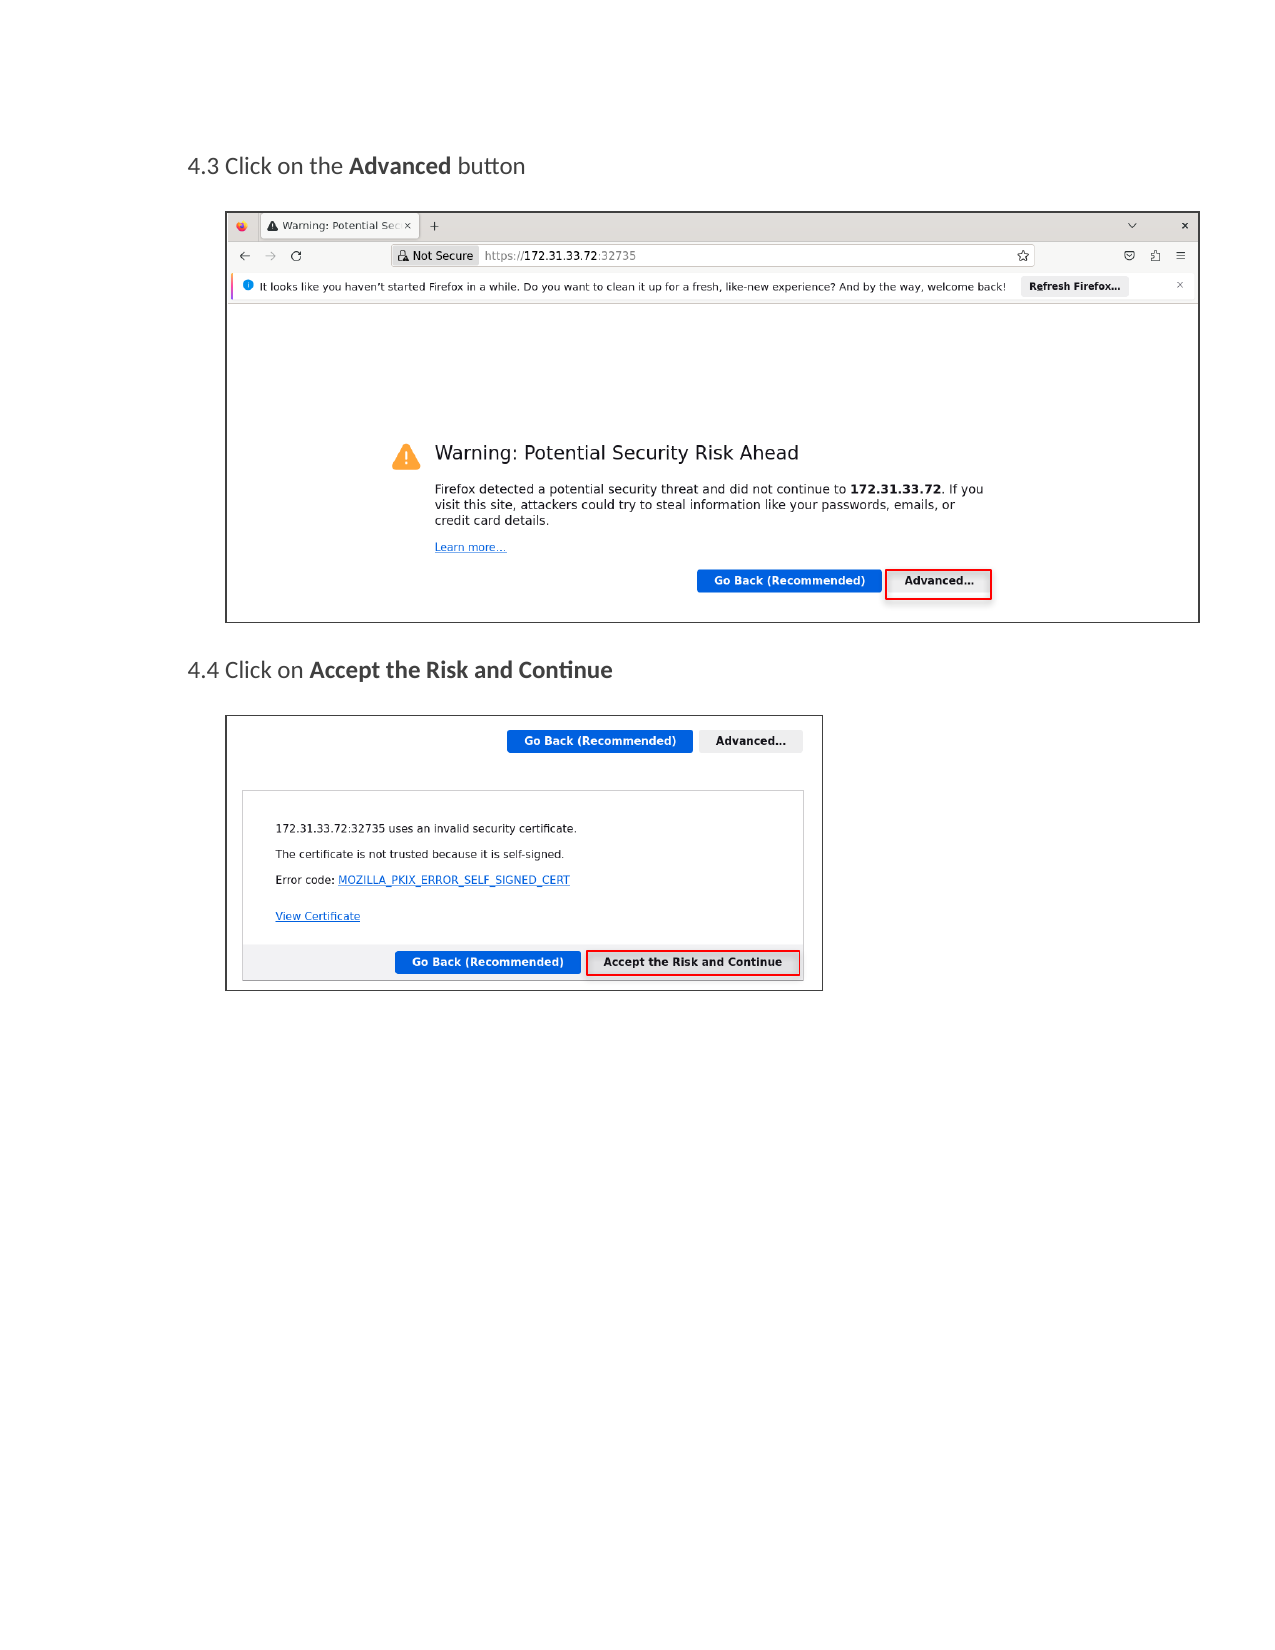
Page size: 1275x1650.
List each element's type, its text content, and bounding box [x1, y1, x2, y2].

list Click on the Advanced button [187, 150, 1125, 181]
picture [227, 213, 1198, 622]
picture [227, 716, 822, 990]
list Click on Accept the Risk and Continue [187, 654, 1125, 684]
